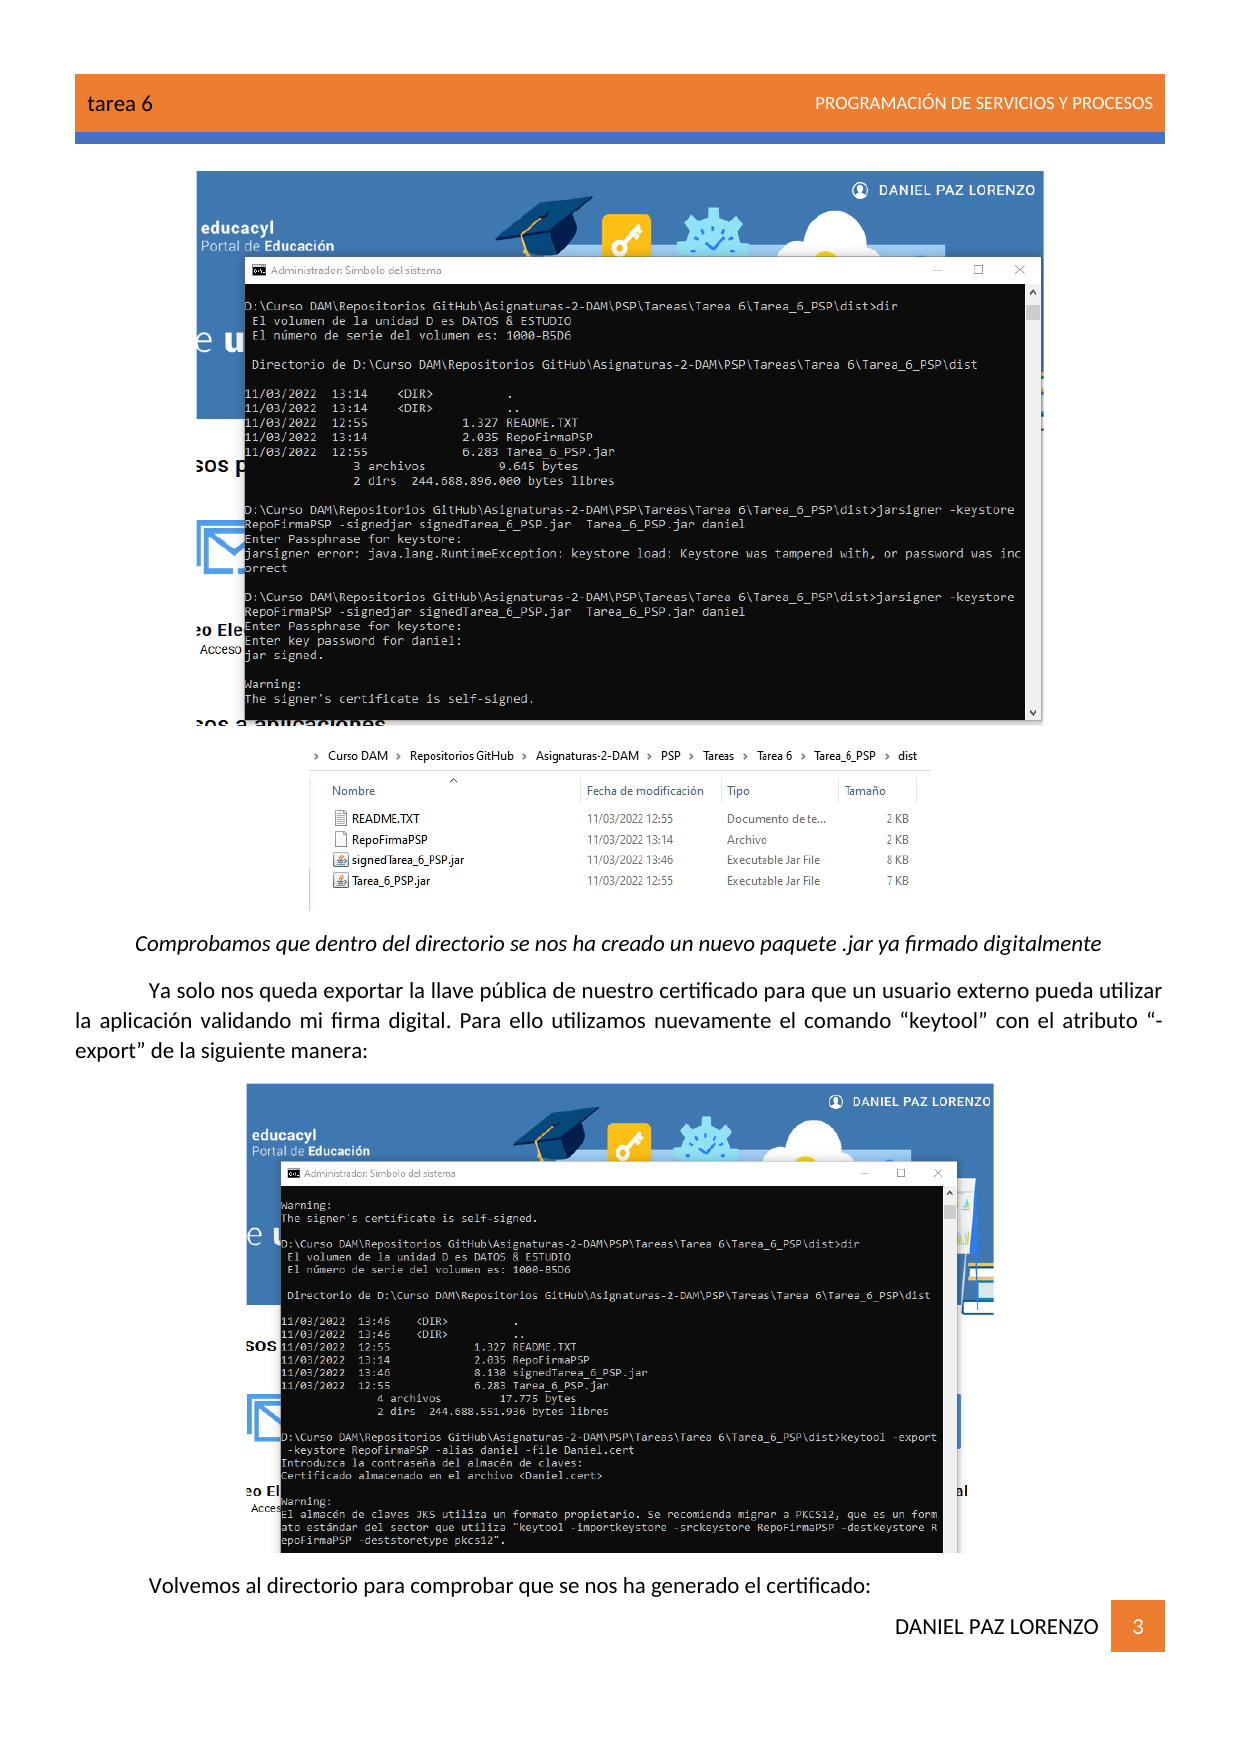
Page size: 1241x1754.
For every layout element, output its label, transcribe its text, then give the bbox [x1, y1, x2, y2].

text Ya solo nos queda exportar la llave pública de nuestro certificado para que un usuario externo pueda utilizar la aplicación validando mi firma digital. Para ello utilizamos nuevamente el comando “keytool” con el atributo “-export” de la siguiente manera: [75, 976, 1165, 1064]
picture [196, 171, 1044, 726]
text Volvemos al directorio para comprobar que se nos ha generado el certificado: [75, 1571, 1165, 1599]
text Comprobamos que dentro del directorio se nos ha creado un nuevo paquete .jar ya firmado digitalmente [75, 929, 1165, 957]
picture [309, 744, 932, 911]
picture [246, 1083, 994, 1553]
